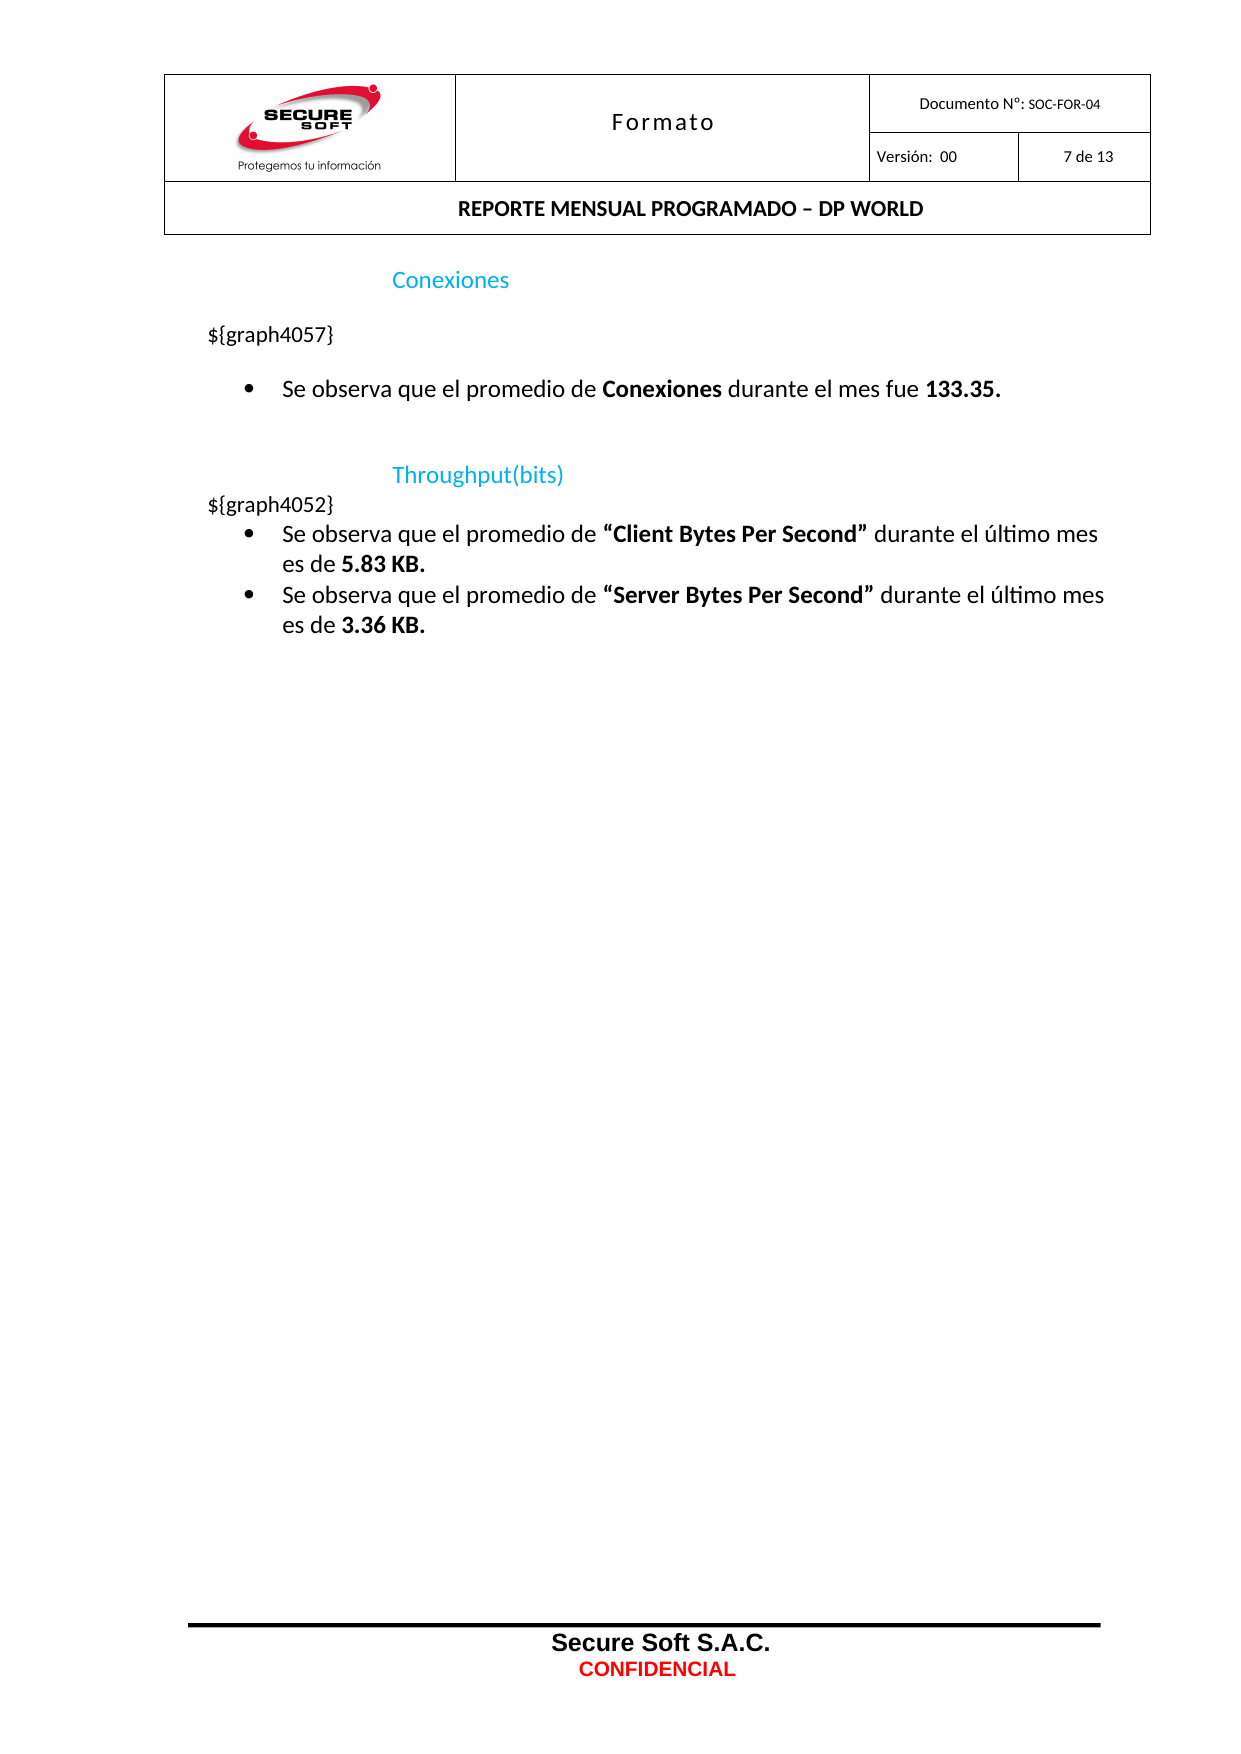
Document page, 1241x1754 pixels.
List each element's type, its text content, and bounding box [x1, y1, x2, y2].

picture [233, 80, 387, 175]
list Se observa que el promedio de Conexiones durante el mes fue 133.35. [244, 373, 1107, 403]
list Se observa que el promedio de “Client Bytes Per Second” durante el último mes es de 5.83 KB. [244, 518, 1107, 579]
text Throughput(bits) [392, 459, 1107, 490]
text ${graph4052} [207, 490, 1107, 518]
list Se observa que el promedio de “Server Bytes Per Second” durante el último mes es de 3.36 KB. [244, 579, 1107, 640]
text Conexiones [392, 264, 1107, 295]
text ${graph4057} [207, 320, 1107, 348]
